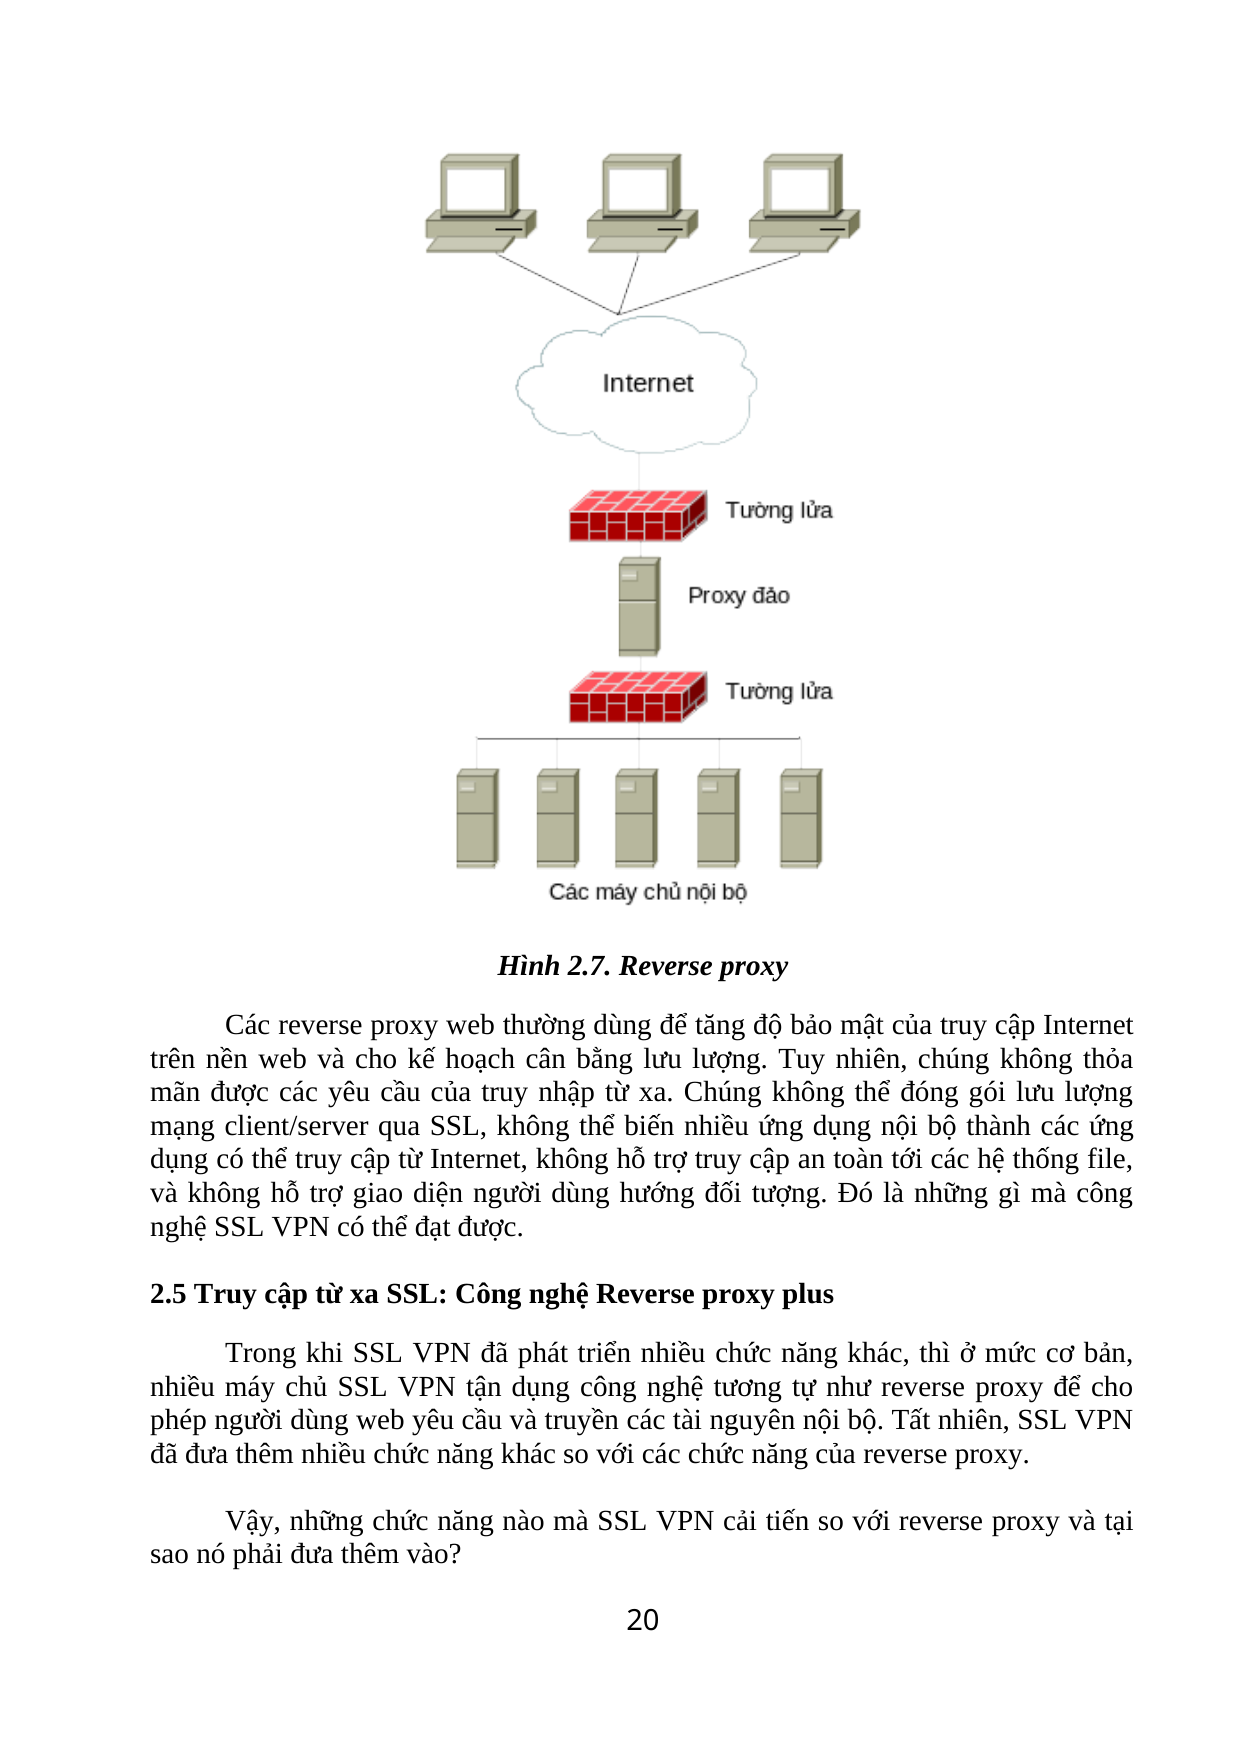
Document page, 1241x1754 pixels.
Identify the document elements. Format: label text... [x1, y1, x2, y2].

text 2.5 Truy cập từ xa SSL: Công nghệ Reverse proxy plus [150, 1276, 1135, 1309]
text Vậy, những chức năng nào mà SSL VPN cải tiến so với reverse proxy và tại sao nó phải đưa thêm vào? [150, 1503, 1135, 1570]
text Trong khi SSL VPN đã phát triển nhiều chức năng khác, thì ở mức cơ bản, nhiều máy chủ SSL VPN tận dụng công nghệ tương tự như reverse proxy để cho phép người dùng web yêu cầu và truyền các tài nguyên nội bộ. Tất nhiên, SSL VPN đã đưa thêm nhiều chức năng khác so với các chức năng của reverse proxy. [150, 1335, 1135, 1469]
text Các reverse proxy web thường dùng để tăng độ bảo mật của truy cập Internet trên nền web và cho kế hoạch cân bằng lưu lượng. Tuy nhiên, chúng không thỏa mãn được các yêu cầu của truy nhập từ xa. Chúng không thể đóng gói lưu lượng mạng client/server qua SSL, không thể biến nhiều ứng dụng nội bộ thành các ứng dụng có thể truy cập từ Internet, không hỗ trợ truy cập an toàn tới các hệ thống file, và không hỗ trợ giao diện người dùng hướng đối tượng. Đó là những gì mà công nghệ SSL VPN có thể đạt được. [150, 1007, 1135, 1242]
text Hình 2.7. Reverse proxy [150, 948, 1135, 982]
